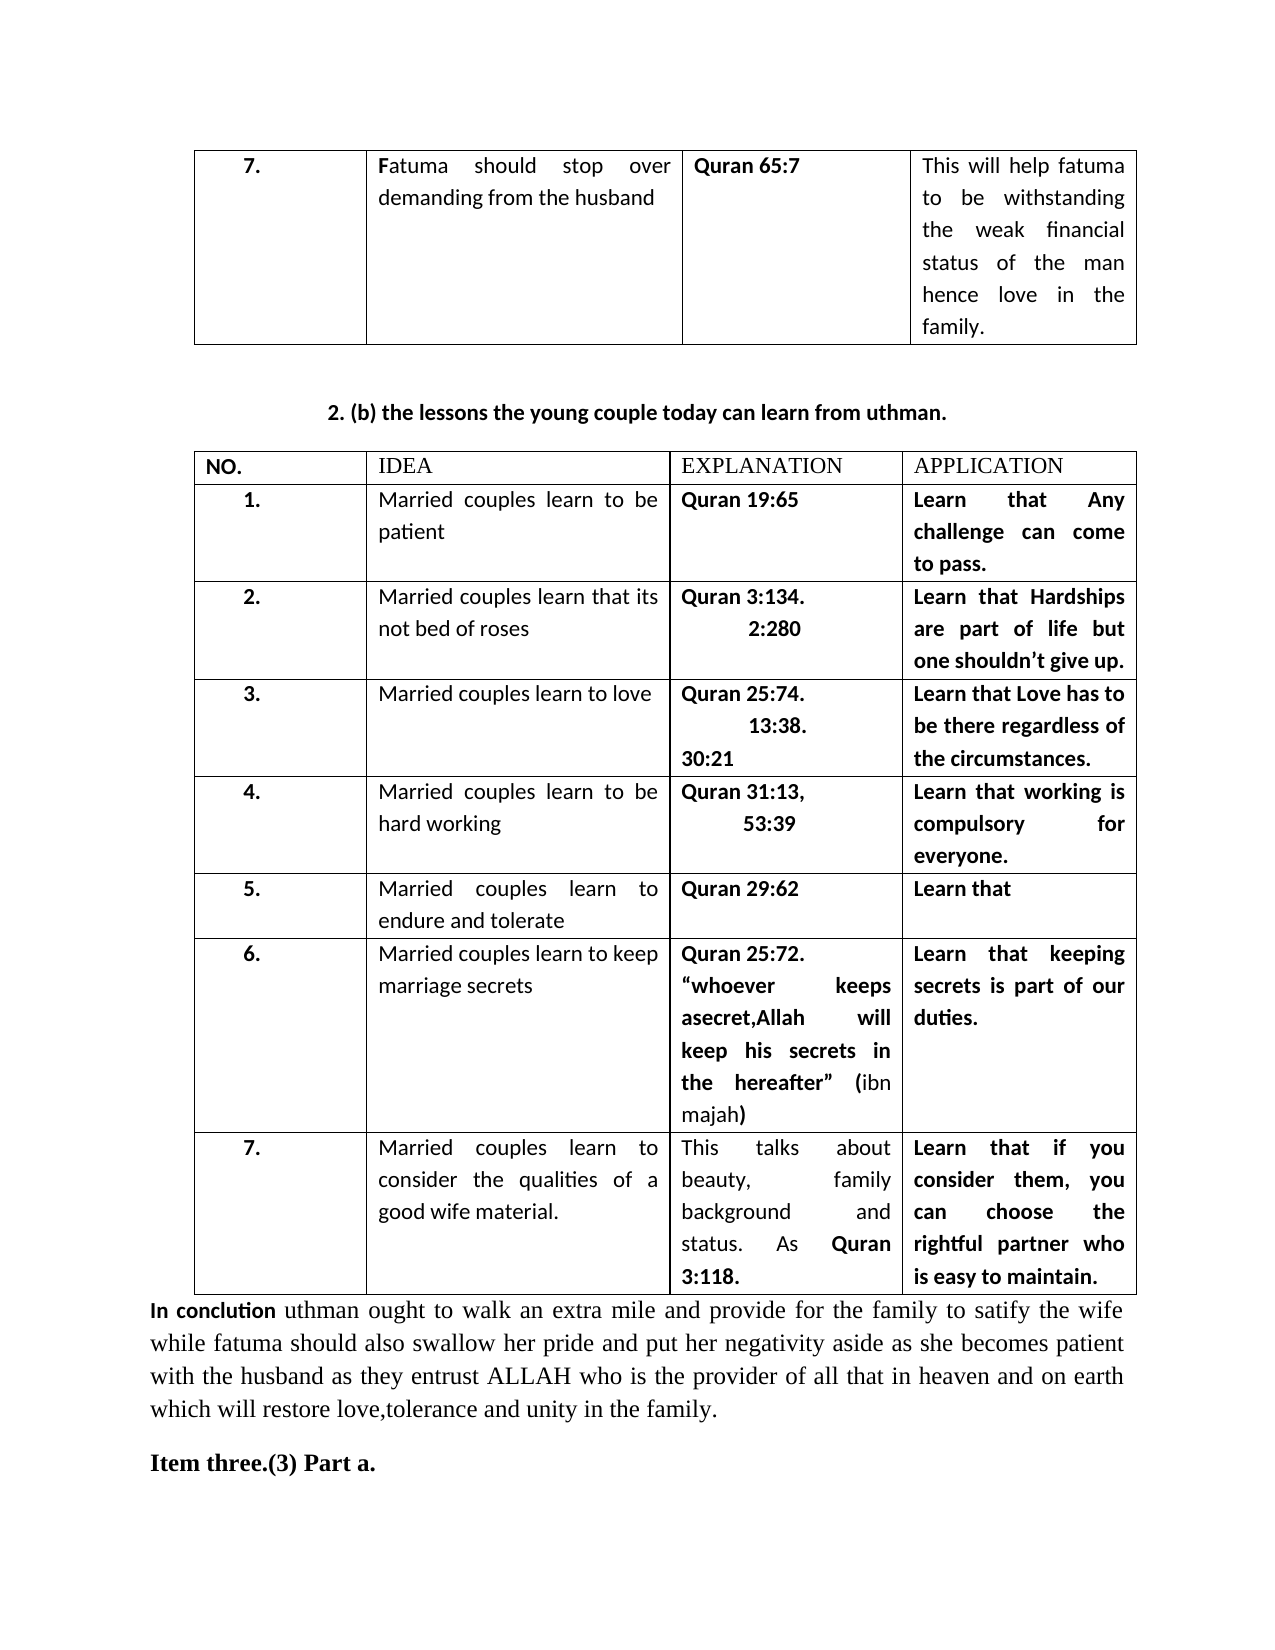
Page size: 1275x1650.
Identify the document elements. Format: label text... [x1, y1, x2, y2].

table_header EXPLANATION [671, 452, 902, 484]
table_header IDEA [367, 452, 669, 484]
table_cell Quran 31:13, 53:39 [671, 777, 902, 873]
table_cell [195, 680, 366, 776]
table_cell Quran 25:72. “whoever keeps asecret,Allah will keep his secrets in the hereafter” (ibn majah) [671, 939, 902, 1132]
text Item three.(3) Part a. [150, 1448, 1125, 1477]
table_cell Married couples learn to keep marriage secrets [367, 939, 669, 1132]
table_cell Quran 3:134. 2:280 [671, 582, 902, 678]
table_cell Learn that Hardships are part of life but one shouldn’t give up. [903, 582, 1136, 678]
table_cell [195, 1133, 366, 1294]
table_cell Married couples learn to be hard working [367, 777, 669, 873]
text In conclution uthman ought to walk an extra mile and provide for the family to satify the wife while fatuma should also swallow her pride and put her negativity aside as she becomes patient with the husband as they entrust ALLAH who is the provider of all that in heaven and on earth which will restore love,tolerance and unity in the family. [150, 1295, 1125, 1423]
table_cell Quran 29:62 [671, 874, 902, 938]
table_cell Quran 65:7 [683, 151, 910, 344]
table_cell [195, 874, 366, 938]
table_cell [195, 777, 366, 873]
table_cell [195, 939, 366, 1132]
table_cell Married couples learn to love [367, 680, 669, 776]
table_cell Learn that keeping secrets is part of our duties. [903, 939, 1136, 1132]
text 2. (b) the lessons the young couple today can learn from uthman. [150, 398, 1125, 426]
table_cell [195, 485, 366, 581]
table_cell Married couples learn to consider the qualities of a good wife material. [367, 1133, 669, 1294]
table_header APPLICATION [903, 452, 1136, 484]
table_cell This will help fatuma to be withstanding the weak financial status of the man hence love in the family. [911, 151, 1136, 344]
table_cell Quran 19:65 [671, 485, 902, 581]
table_cell Learn that if you consider them, you can choose the rightful partner who is easy to maintain. [903, 1133, 1136, 1294]
table_cell [195, 582, 366, 678]
table_cell Learn that Love has to be there regardless of the circumstances. [903, 680, 1136, 776]
table_cell Married couples learn to endure and tolerate [367, 874, 669, 938]
table_cell Fatuma should stop over demanding from the husband [367, 151, 682, 344]
table_header NO. [195, 452, 366, 484]
table_cell Married couples learn to be patient [367, 485, 669, 581]
table_cell Quran 25:74. 13:38. 30:21 [671, 680, 902, 776]
table_cell Learn that working is compulsory for everyone. [903, 777, 1136, 873]
table_cell [195, 151, 366, 344]
table_cell Learn that [903, 874, 1136, 938]
table_cell Married couples learn that its not bed of roses [367, 582, 669, 678]
table_cell Learn that Any challenge can come to pass. [903, 485, 1136, 581]
table_cell This talks about beauty, family background and status. As Quran 3:118. [671, 1133, 902, 1294]
